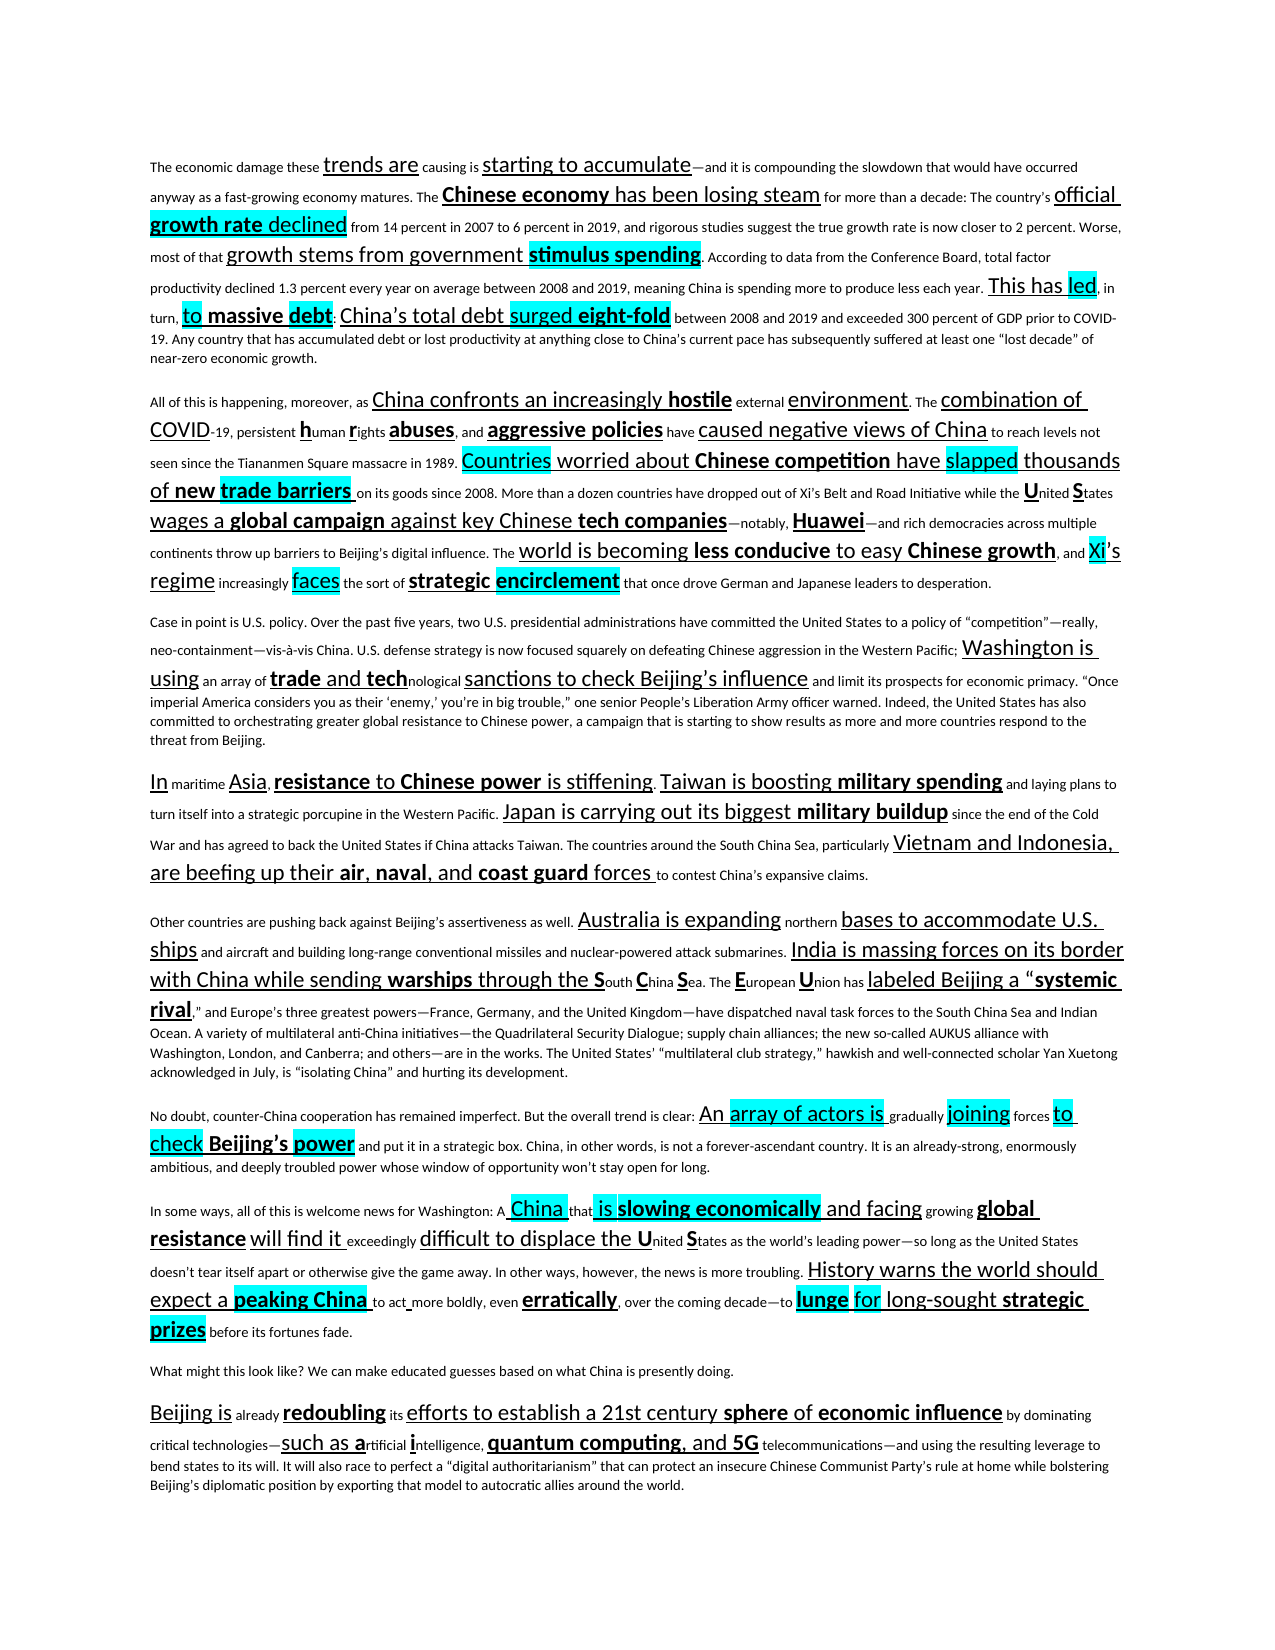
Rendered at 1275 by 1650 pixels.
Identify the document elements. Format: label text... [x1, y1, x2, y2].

text Beijing is already redoubling its efforts to establish a 21st century sphere of economic influence by dominating critical technologies—such as artificial intelligence, quantum computing, and 5G telecommunications—and using the resulting leverage to bend states to its will. It will also race to perfect a “digital authoritarianism” that can protect an insecure Chinese Communist Party’s rule at home while bolstering Beijing’s diplomatic position by exporting that model to autocratic allies around the world. [150, 1398, 1125, 1494]
text What might this look like? We can make educated guesses based on what China is presently doing. [150, 1362, 1125, 1380]
text Case in point is U.S. policy. Over the past five years, two U.S. presidential administrations have committed the United States to a policy of “competition”—really, neo-containment—vis-à-vis China. U.S. defense strategy is now focused squarely on defeating Chinese aggression in the Western Pacific; Washington is using an array of trade and technological sanctions to check Beijing’s influence and limit its prospects for economic primacy. “Once imperial America considers you as their ‘enemy,’ you’re in big trouble,” one senior People’s Liberation Army officer warned. Indeed, the United States has also committed to orchestrating greater global resistance to Chinese power, a campaign that is starting to show results as more and more countries respond to the threat from Beijing. [150, 613, 1125, 749]
text All of this is happening, moreover, as China confronts an increasingly hostile external environment. The combination of COVID-19, persistent human rights abuses, and aggressive policies have caused negative views of China to reach levels not seen since the Tiananmen Square massacre in 1989. Countries worried about Chinese competition have slapped thousands of new trade barriers on its goods since 2008. More than a dozen countries have dropped out of Xi’s Belt and Road Initiative while the United States wages a global campaign against key Chinese tech companies—notably, Huawei—and rich democracies across multiple continents throw up barriers to Beijing’s digital influence. The world is becoming less conducive to easy Chinese growth, and Xi’s regime increasingly faces the sort of strategic encirclement that once drove German and Japanese leaders to desperation. [150, 385, 1125, 595]
text No doubt, counter-China cooperation has remained imperfect. But the overall trend is clear: An array of actors is gradually joining forces to check Beijing’s power and put it in a strategic box. China, in other words, is not a forever-ascendant country. It is an already-strong, enormously ambitious, and deeply troubled power whose window of opportunity won’t stay open for long. [150, 1099, 1125, 1176]
text Other countries are pushing back against Beijing’s assertiveness as well. Australia is expanding northern bases to accommodate U.S. ships and aircraft and building long-range conventional missiles and nuclear-powered attack submarines. India is massing forces on its border with China while sending warships through the South China Sea. The European Union has labeled Beijing a “systemic rival,” and Europe’s three greatest powers—France, Germany, and the United Kingdom—have dispatched naval task forces to the South China Sea and Indian Ocean. A variety of multilateral anti-China initiatives—the Quadrilateral Security Dialogue; supply chain alliances; the new so-called AUKUS alliance with Washington, London, and Canberra; and others—are in the works. The United States’ “multilateral club strategy,” hawkish and well-connected scholar Yan Xuetong acknowledged in July, is “isolating China” and hurting its development. [150, 905, 1125, 1081]
text In some ways, all of this is welcome news for Washington: A China that is slowing economically and facing growing global resistance will find it exceedingly difficult to displace the United States as the world’s leading power—so long as the United States doesn’t tear itself apart or otherwise give the game away. In other ways, however, the news is more troubling. History warns the world should expect a peaking China to act more boldly, even erratically, over the coming decade—to lunge for long-sought strategic prizes before its fortunes fade. [150, 1194, 1125, 1343]
text In maritime Asia, resistance to Chinese power is stiffening. Taiwan is boosting military spending and laying plans to turn itself into a strategic porcupine in the Western Pacific. Japan is carrying out its biggest military buildup since the end of the Cold War and has agreed to back the United States if China attacks Taiwan. The countries around the South China Sea, particularly Vietnam and Indonesia, are beefing up their air, naval, and coast guard forces to contest China’s expansive claims. [150, 767, 1125, 886]
text The economic damage these trends are causing is starting to accumulate—and it is compounding the slowdown that would have occurred anyway as a fast-growing economy matures. The Chinese economy has been losing steam for more than a decade: The country’s official growth rate declined from 14 percent in 2007 to 6 percent in 2019, and rigorous studies suggest the true growth rate is now closer to 2 percent. Worse, most of that growth stems from government stimulus spending. According to data from the Conference Board, total factor productivity declined 1.3 percent every year on average between 2008 and 2019, meaning China is spending more to produce less each year. This has led, in turn, to massive debt: China’s total debt surged eight-fold between 2008 and 2019 and exceeded 300 percent of GDP prior to COVID-19. Any country that has accumulated debt or lost productivity at anything close to China’s current pace has subsequently suffered at least one “lost decade” of near-zero economic growth. [150, 150, 1125, 367]
